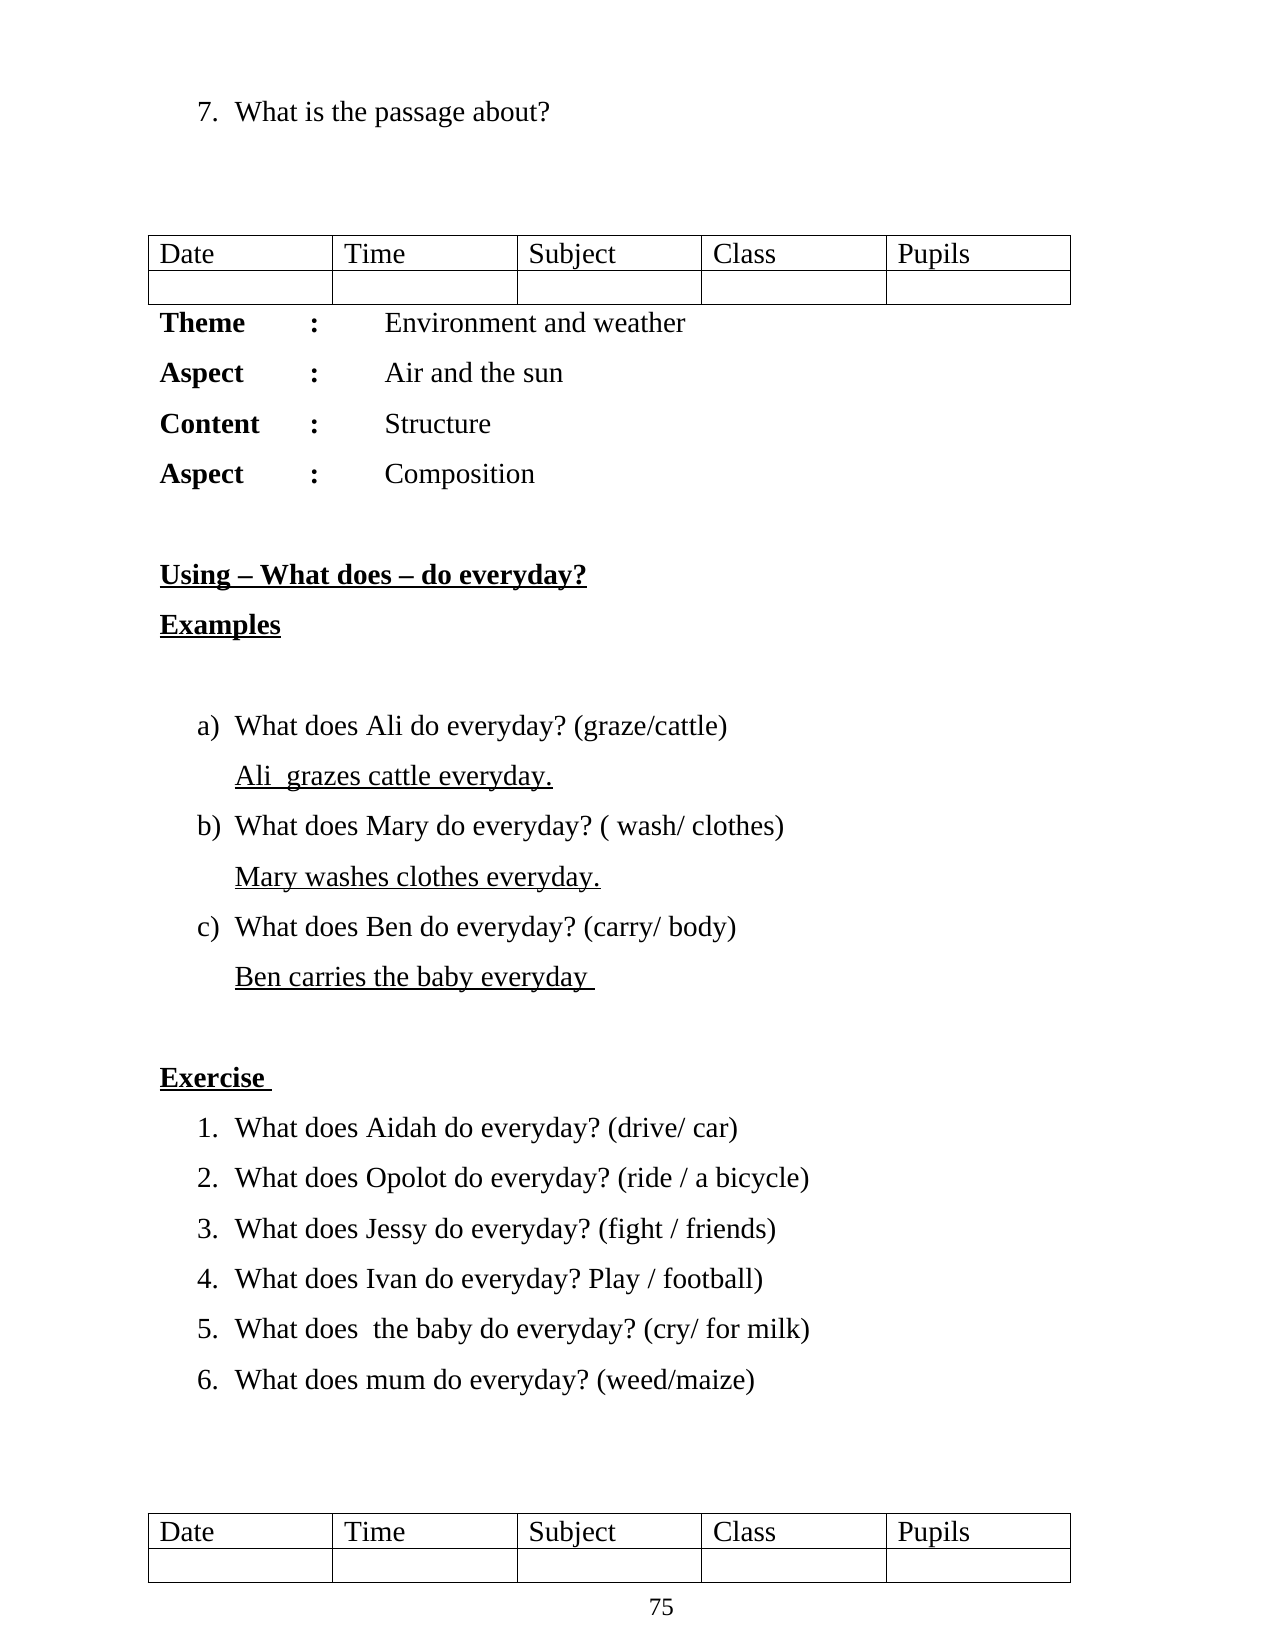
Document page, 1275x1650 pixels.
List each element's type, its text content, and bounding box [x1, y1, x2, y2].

list What is the passage about? [197, 94, 1162, 170]
text Ali grazes cattle everyday. [234, 758, 1162, 792]
list What does Jessy do everyday? (fight / friends) [197, 1211, 1162, 1244]
list What does Mary do everyday? ( wash/ clothes) [197, 808, 1162, 842]
list What does the baby do everyday? (cry/ for milk) [197, 1312, 1162, 1345]
text Aspect : Composition [159, 456, 1162, 490]
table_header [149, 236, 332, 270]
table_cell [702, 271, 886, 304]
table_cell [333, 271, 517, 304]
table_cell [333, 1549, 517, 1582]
list What does mum do everyday? (weed/maize) [197, 1362, 1162, 1395]
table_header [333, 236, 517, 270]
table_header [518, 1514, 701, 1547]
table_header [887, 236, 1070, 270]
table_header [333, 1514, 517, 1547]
list What does Ben do everyday? (carry/ body) [197, 909, 1162, 943]
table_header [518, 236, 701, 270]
text Theme : Environment and weather [159, 305, 1162, 339]
text Using – What does – do everyday? [159, 557, 1162, 590]
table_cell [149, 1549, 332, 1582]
text Exercise [159, 1060, 1162, 1093]
list What does Opolot do everyday? (ride / a bicycle) [197, 1161, 1162, 1194]
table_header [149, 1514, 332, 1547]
text Ben carries the baby everyday [234, 959, 1162, 993]
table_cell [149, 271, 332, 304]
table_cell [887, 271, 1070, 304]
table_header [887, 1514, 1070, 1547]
text Aspect : Air and the sun [159, 356, 1162, 389]
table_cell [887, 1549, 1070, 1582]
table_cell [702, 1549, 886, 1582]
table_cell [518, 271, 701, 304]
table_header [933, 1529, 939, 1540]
text Examples [159, 607, 1162, 641]
list What does Aidah do everyday? (drive/ car) [197, 1110, 1162, 1144]
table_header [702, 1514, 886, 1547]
list What does Ali do everyday? (graze/cattle) [197, 708, 1162, 741]
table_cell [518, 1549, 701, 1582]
list What does Ivan do everyday? Play / football) [197, 1261, 1162, 1295]
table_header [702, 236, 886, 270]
text Mary washes clothes everyday. [234, 859, 1162, 892]
text Content : Structure [159, 406, 1162, 439]
